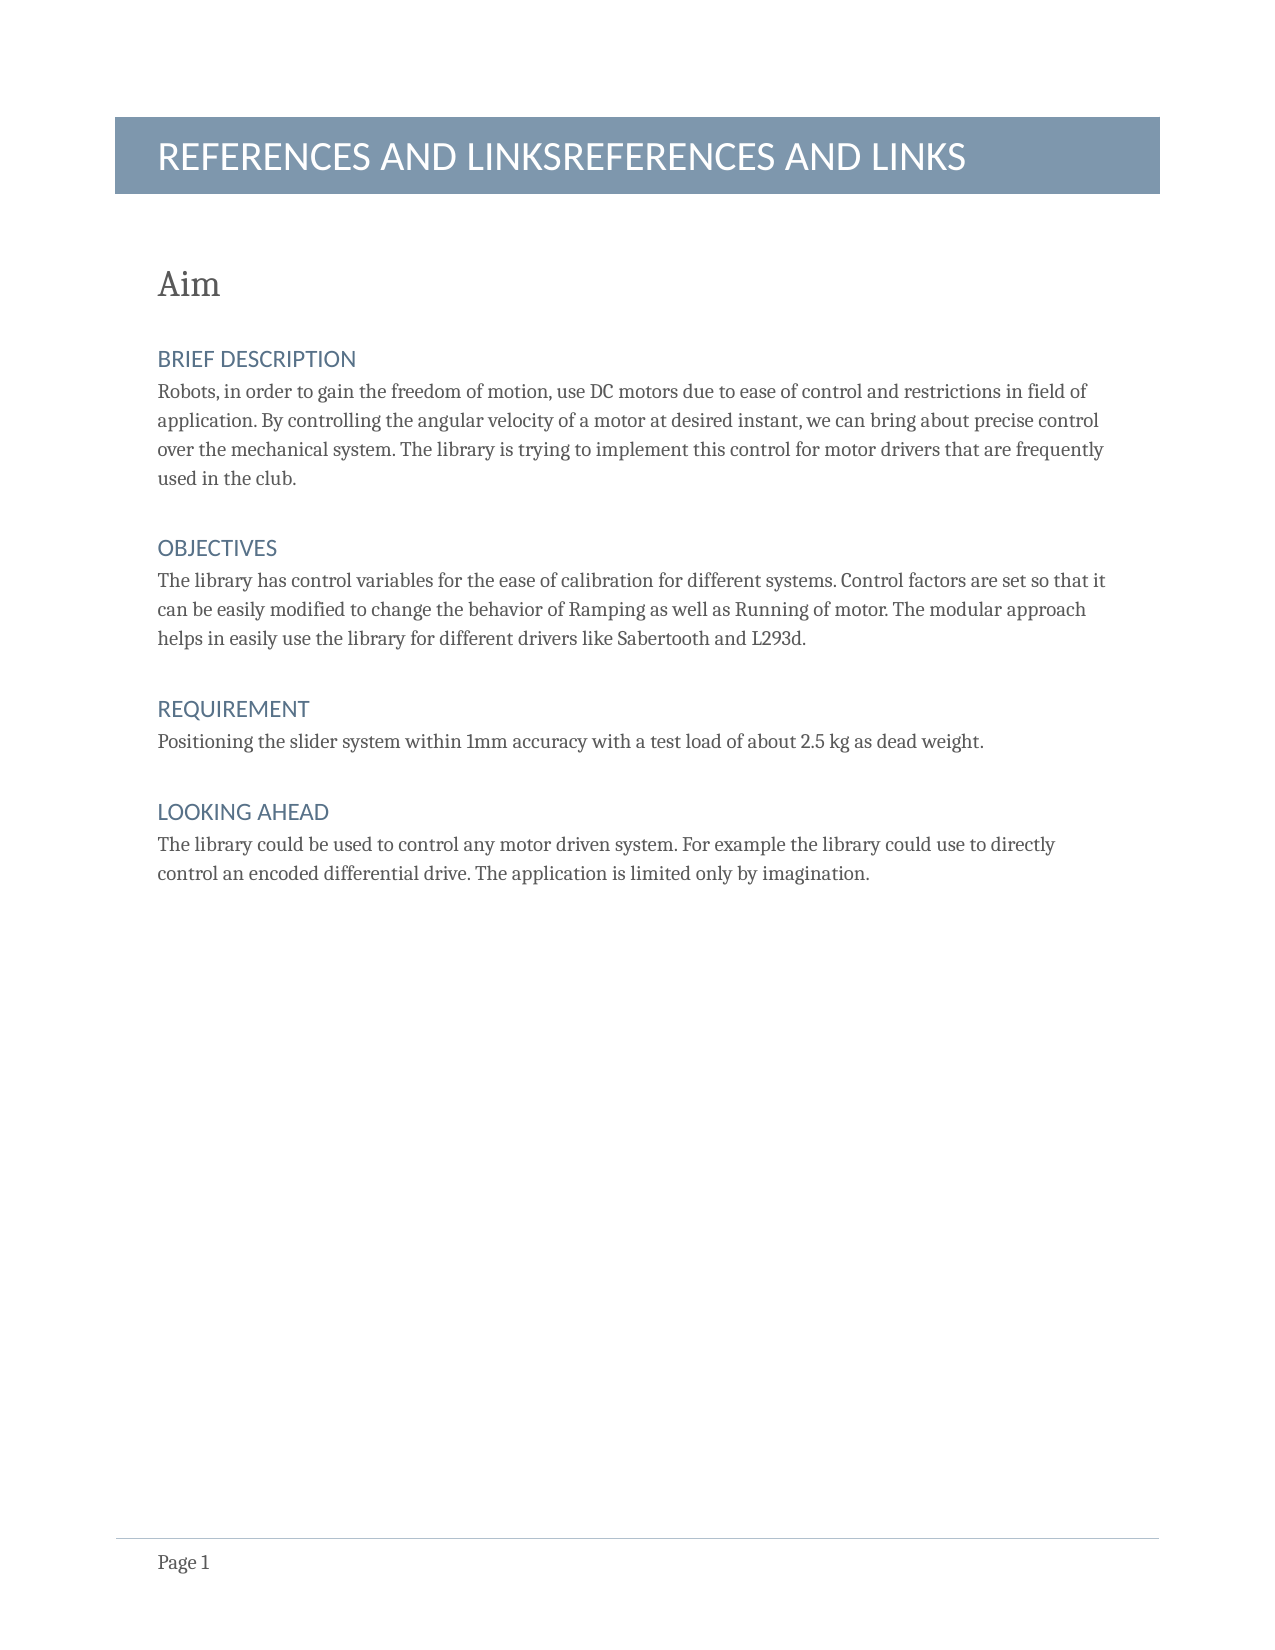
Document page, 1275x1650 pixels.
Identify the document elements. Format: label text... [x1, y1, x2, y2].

text Robots, in order to gain the freedom of motion, use DC motors due to ease of control and restrictions in field of application. By controlling the angular velocity of a motor at desired instant, we can bring about precise control over the mechanical system. The library is trying to implement this control for motor drivers that are frequently used in the club. [157, 380, 1117, 490]
subtitle Requirement [157, 693, 1117, 723]
subtitle Looking Ahead [157, 796, 1117, 826]
text The library could be used to control any motor driven system. For example the library could use to directly control an encoded differential drive. The application is limited only by imagination. [157, 833, 1117, 885]
text The library has control variables for the ease of calibration for different systems. Control factors are set so that it can be easily modified to change the behavior of Ramping as well as Running of motor. The modular approach helps in easily use the library for different drivers like Sabertooth and L293d. [157, 569, 1117, 651]
subtitle Aim [157, 262, 1117, 306]
subtitle Objectives [157, 532, 1117, 563]
subtitle Brief description [157, 343, 1117, 374]
text Positioning the slider system within 1mm accuracy with a test load of about 2.5 kg as dead weight. [157, 730, 1117, 754]
